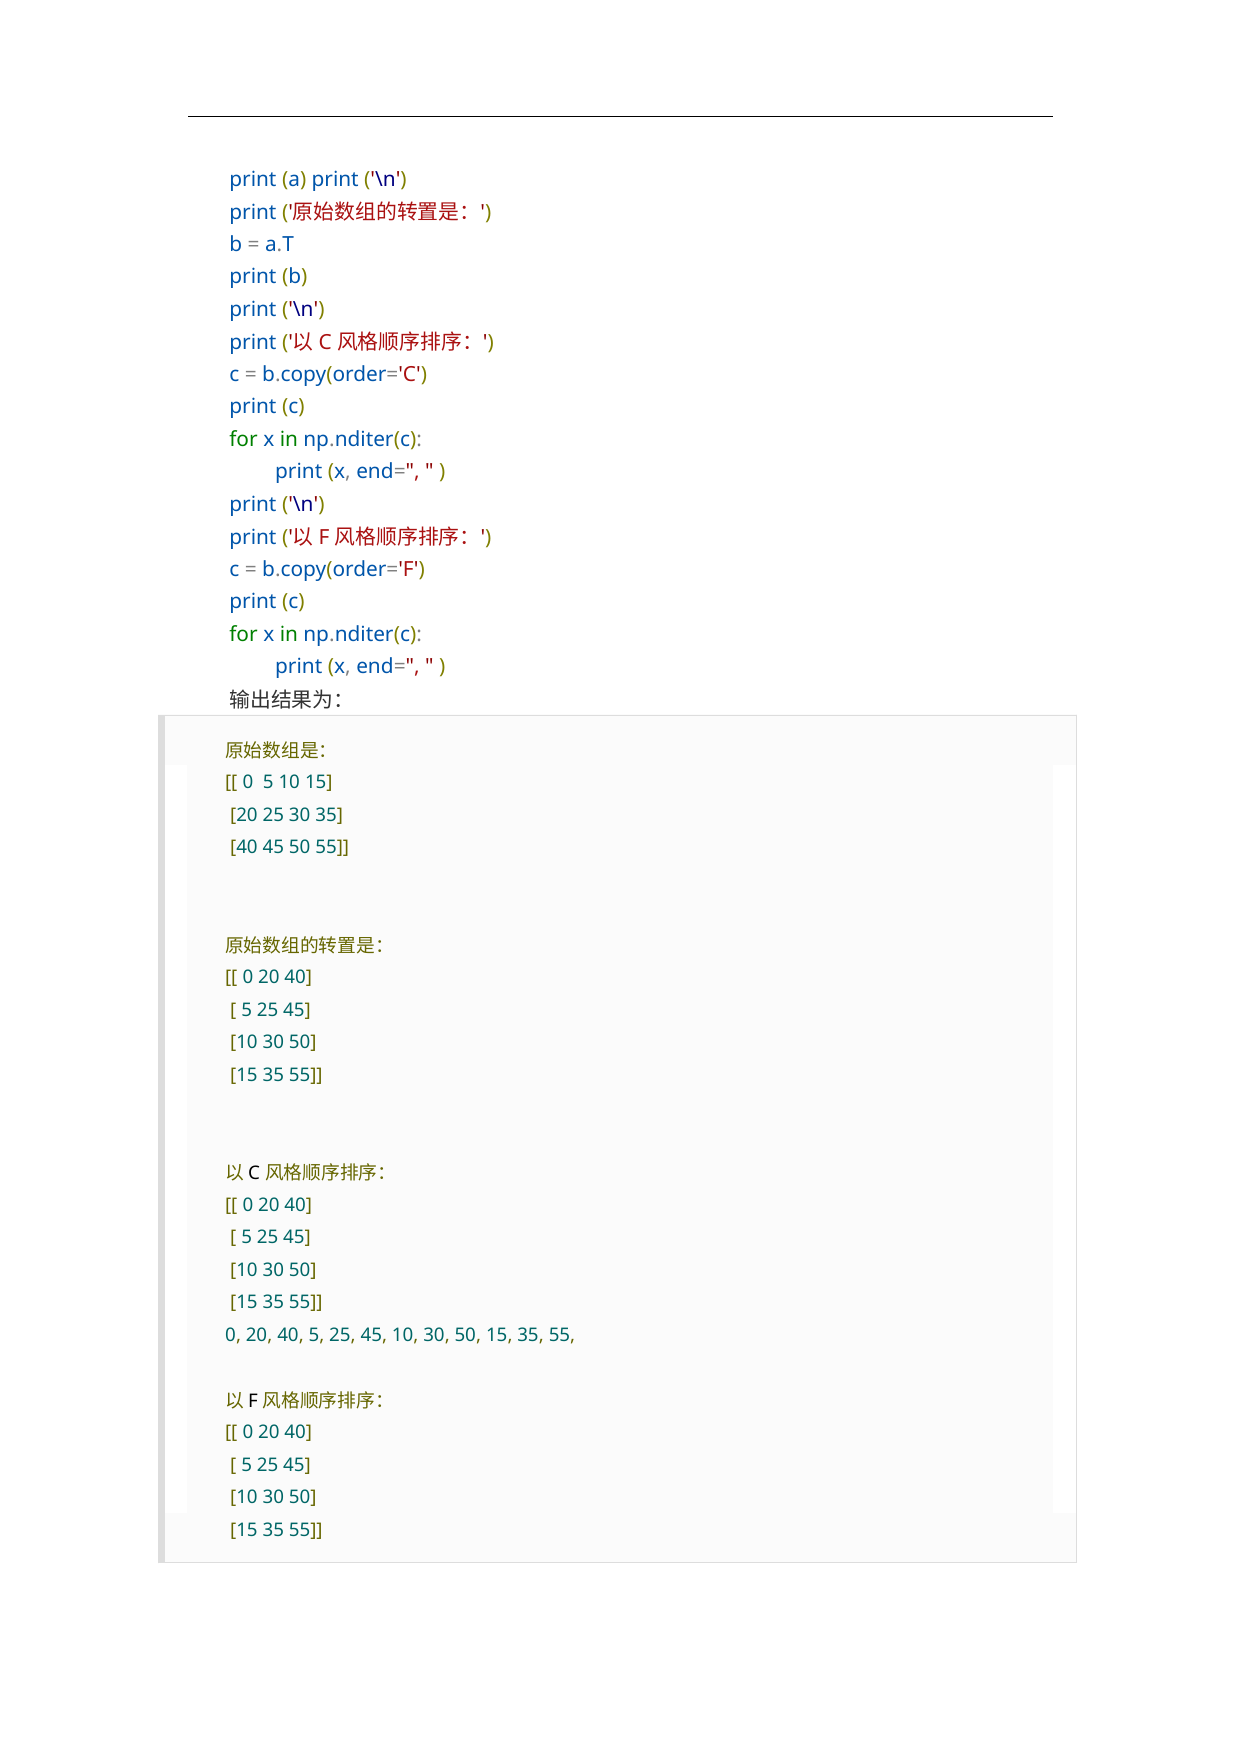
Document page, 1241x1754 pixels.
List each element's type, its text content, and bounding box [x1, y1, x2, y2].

text [40 45 50 55]] [187, 830, 1053, 863]
text 输出结果为： [187, 682, 1053, 714]
text print ('以 C 风格顺序排序：') [187, 324, 1053, 357]
text b = a.T [187, 227, 1053, 259]
text print ('\n') [187, 487, 1053, 519]
text for x in np.nditer(c): [187, 617, 1053, 649]
text print (c) [187, 389, 1053, 422]
text [ 5 25 45] [187, 993, 1053, 1025]
text [10 30 50] [187, 1480, 1053, 1494]
text 原始数组是： [165, 716, 1076, 765]
text 以 C 风格顺序排序： [187, 1155, 1053, 1188]
text [10 30 50] [187, 1025, 1053, 1058]
text [10 30 50] [187, 1253, 1053, 1285]
text print (c) [187, 584, 1053, 617]
text print ('原始数组的转置是：') [187, 194, 1053, 227]
text [ 5 25 45] [187, 1220, 1053, 1253]
text c = b.copy(order='C') [187, 357, 1053, 389]
text print (b) [187, 259, 1053, 292]
text [[ 0 20 40] [187, 960, 1053, 993]
text print (x, end=", " ) [231, 454, 1053, 487]
text [[ 0 20 40] [187, 1188, 1053, 1220]
text [15 35 55]] [165, 1494, 1076, 1562]
text print (x, end=", " ) [231, 649, 1053, 682]
text [15 35 55]] [187, 1285, 1053, 1318]
text [[ 0 20 40] [187, 1415, 1053, 1448]
text print (a) print ('\n') [187, 162, 1053, 194]
text [20 25 30 35] [187, 798, 1053, 830]
text [15 35 55]] [187, 1058, 1053, 1090]
text print ('以 F 风格顺序排序：') [187, 519, 1053, 552]
text print ('\n') [187, 292, 1053, 324]
text 原始数组的转置是： [187, 928, 1053, 960]
text 0, 20, 40, 5, 25, 45, 10, 30, 50, 15, 35, 55, [187, 1318, 1053, 1350]
text c = b.copy(order='F') [187, 552, 1053, 584]
text [[ 0 5 10 15] [187, 765, 1053, 798]
text [ 5 25 45] [187, 1448, 1053, 1480]
text for x in np.nditer(c): [187, 422, 1053, 454]
text 以 F 风格顺序排序： [187, 1383, 1053, 1415]
